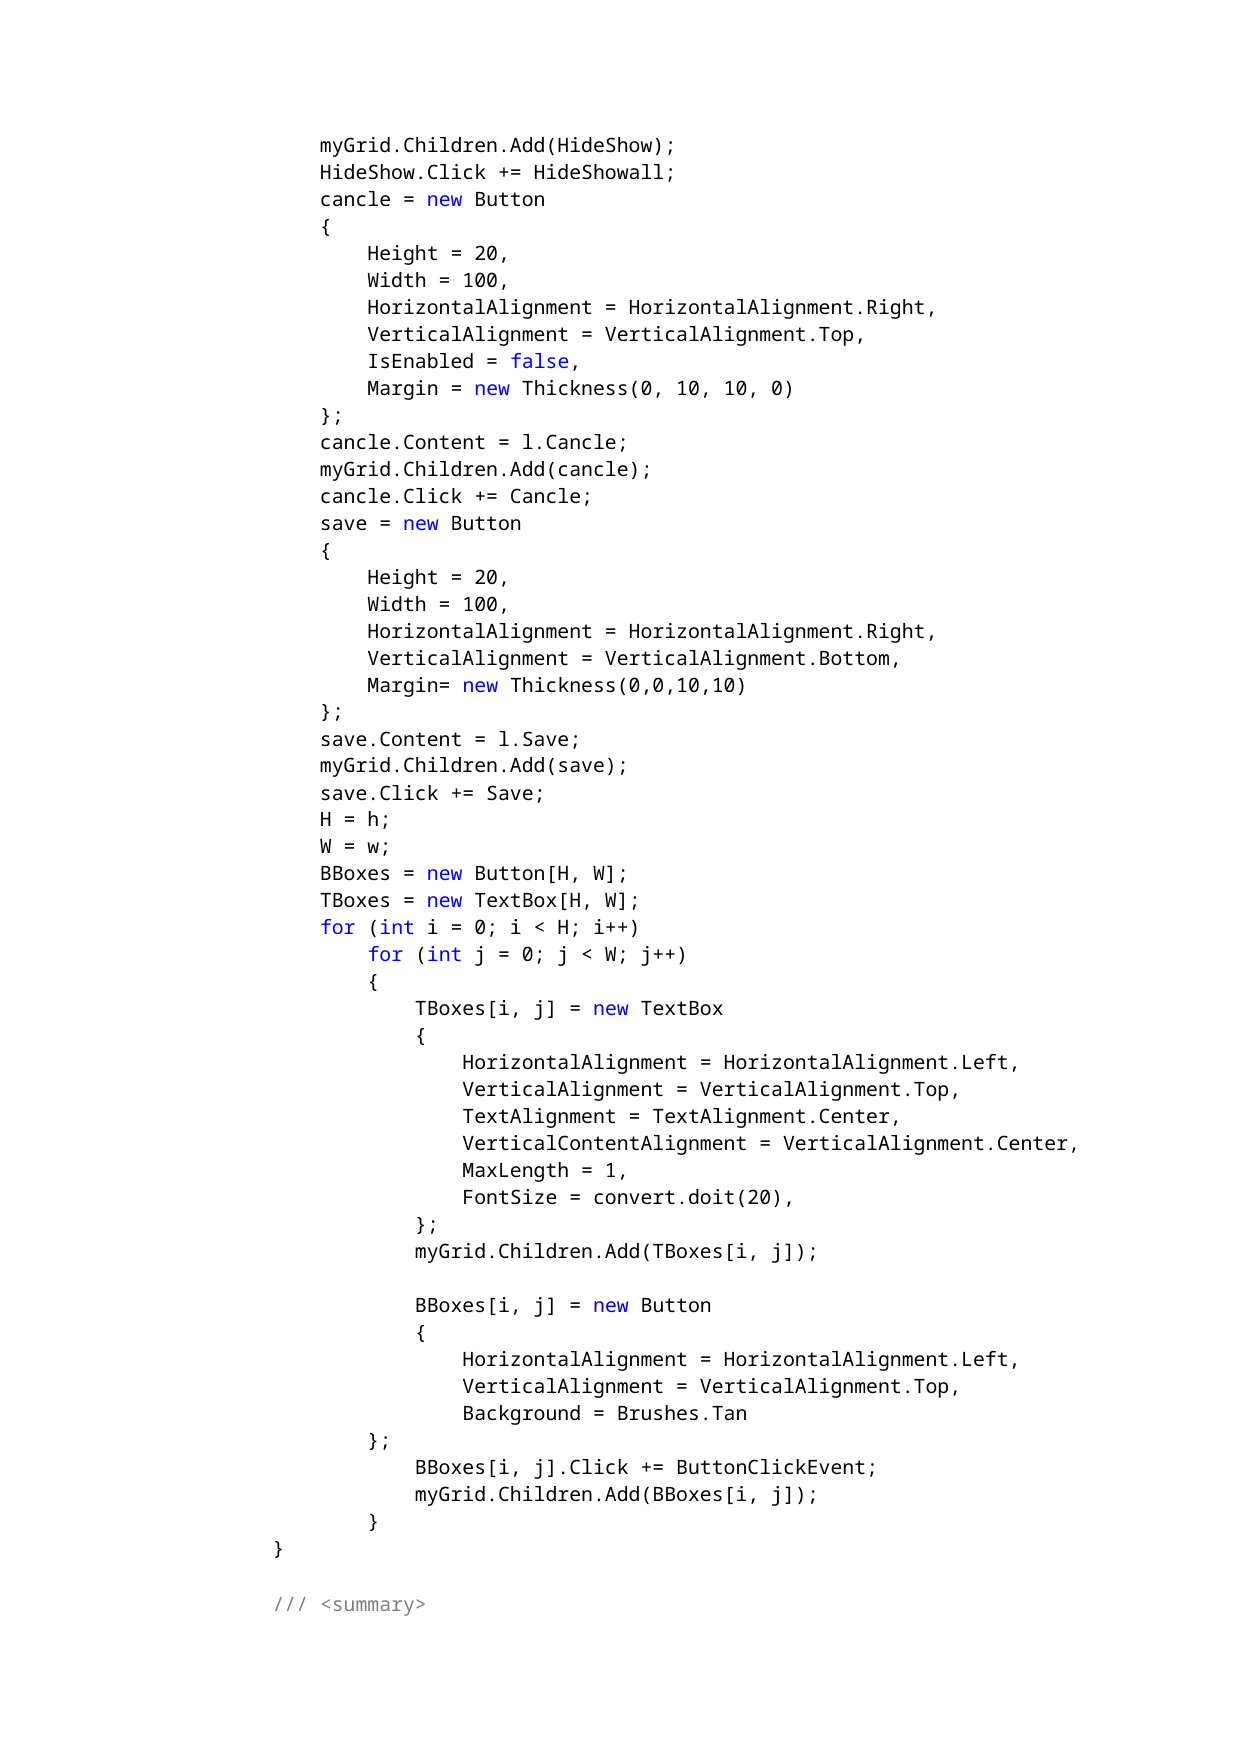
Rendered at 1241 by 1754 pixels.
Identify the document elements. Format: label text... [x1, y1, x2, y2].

text VerticalAlignment = VerticalAlignment.Bottom, [177, 644, 1152, 671]
text { [177, 536, 1152, 563]
text Height = 20, [177, 239, 1152, 266]
text HorizontalAlignment = HorizontalAlignment.Right, [177, 617, 1152, 644]
text H = h; [177, 806, 1152, 833]
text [177, 293, 1152, 320]
text save.Click += Save; [177, 779, 1152, 806]
text Background = Brushes.Tan [177, 1399, 1152, 1426]
text VerticalContentAlignment = VerticalAlignment.Center, [177, 1129, 1152, 1156]
text TextAlignment = TextAlignment.Center, [177, 1102, 1152, 1129]
text W = w; [177, 833, 1152, 860]
text { [177, 1022, 1152, 1048]
text save = new Button [177, 509, 1152, 536]
text BBoxes[i, j].Click += ButtonClickEvent; [177, 1453, 1152, 1480]
text save.Content = l.Save; [177, 725, 1152, 752]
text MaxLength = 1, [177, 1156, 1152, 1183]
text Margin= new Thickness(0,0,10,10) [177, 671, 1152, 698]
text }; [177, 698, 1152, 725]
text myGrid.Children.Add(HideShow); [177, 131, 1152, 158]
text VerticalAlignment = VerticalAlignment.Top, [177, 1372, 1152, 1399]
text Height = 20, [177, 563, 1152, 590]
text }; [177, 1426, 1152, 1453]
text Width = 100, [177, 266, 1152, 293]
text cancle = new Button [177, 185, 1152, 212]
text { [177, 968, 1152, 994]
text Margin = new Thickness(0, 10, 10, 0) [177, 374, 1152, 401]
text TBoxes = new TextBox[H, W]; [177, 887, 1152, 914]
text myGrid.Children.Add(save); [177, 752, 1152, 779]
text HideShow.Click += HideShowall; [177, 158, 1152, 185]
text { [177, 1318, 1152, 1345]
text /// <summary> [177, 1590, 1152, 1617]
text }; [177, 1210, 1152, 1237]
text Width = 100, [177, 590, 1152, 617]
text }; [177, 401, 1152, 428]
text BBoxes[i, j] = new Button [177, 1291, 1152, 1318]
text HorizontalAlignment = HorizontalAlignment.Left, [177, 1345, 1152, 1372]
text myGrid.Children.Add(BBoxes[i, j]); [177, 1480, 1152, 1507]
text IsEnabled = false, [177, 347, 1152, 374]
text VerticalAlignment = VerticalAlignment.Top, [177, 1076, 1152, 1102]
text } [177, 1507, 1152, 1534]
text myGrid.Children.Add(TBoxes[i, j]); [177, 1237, 1152, 1264]
text myGrid.Children.Add(cancle); [177, 455, 1152, 482]
text VerticalAlignment = VerticalAlignment.Top, [177, 320, 1152, 347]
text cancle.Content = l.Cancle; [177, 428, 1152, 455]
text for (int i = 0; i < H; i++) [177, 914, 1152, 941]
text BBoxes = new Button[H, W]; [177, 860, 1152, 887]
text { [177, 212, 1152, 239]
text cancle.Click += Cancle; [177, 482, 1152, 509]
text TBoxes[i, j] = new TextBox [177, 994, 1152, 1022]
text HorizontalAlignment = HorizontalAlignment.Left, [177, 1048, 1152, 1076]
text } [177, 1534, 1152, 1561]
text for (int j = 0; j < W; j++) [177, 941, 1152, 968]
text FontSize = convert.doit(20), [177, 1183, 1152, 1210]
